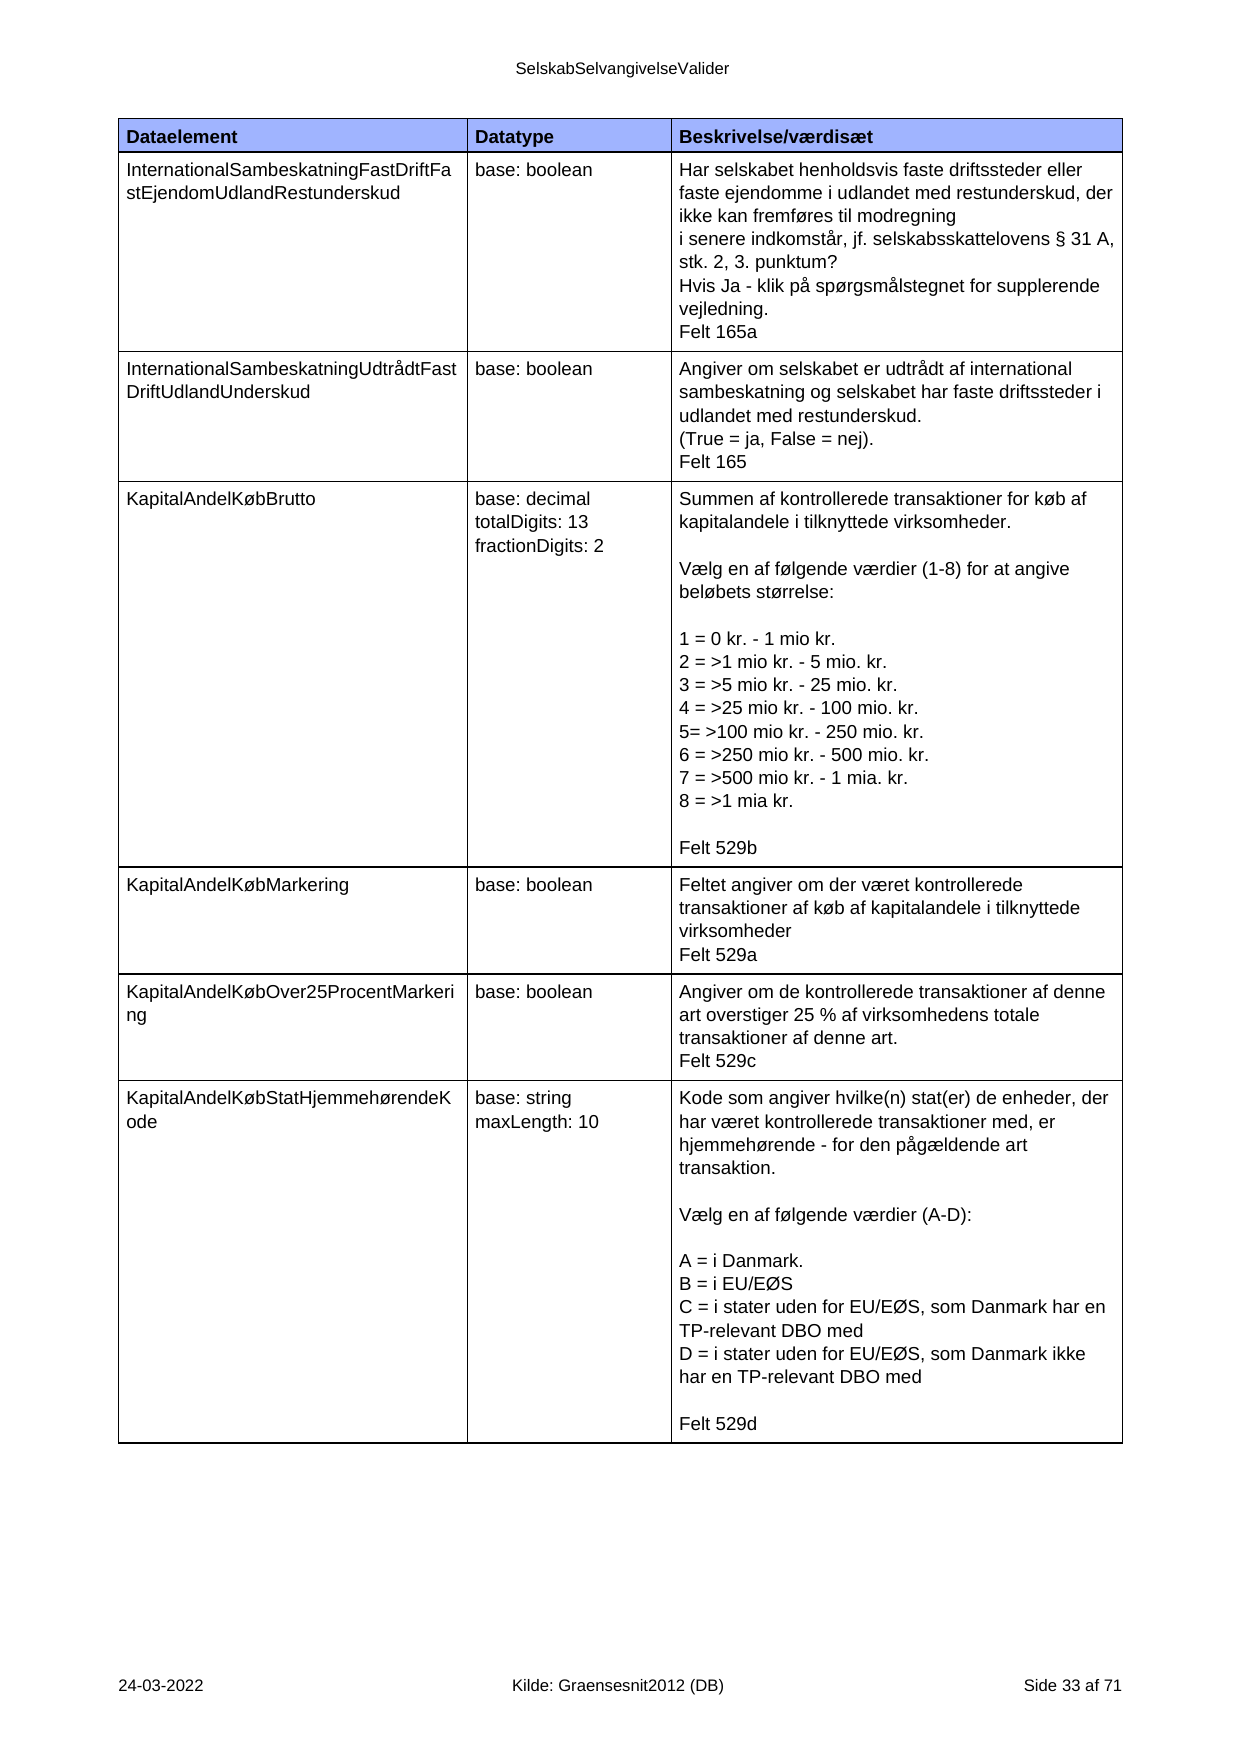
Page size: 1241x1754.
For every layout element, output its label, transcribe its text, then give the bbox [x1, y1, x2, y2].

table_cell Summen af kontrollerede transaktioner for køb af kapitalandele i tilknyttede virksomheder. Vælg en af følgende værdier (1-8) for at angive beløbets størrelse: 1 = 0 kr. - 1 mio kr. 2 = >1 mio kr. - 5 mio. kr. 3 = >5 mio kr. - 25 mio. kr. 4 = >25 mio kr. - 100 mio. kr. 5= >100 mio kr. - 250 mio. kr. 6 = >250 mio kr. - 500 mio. kr. 7 = >500 mio kr. - 1 mia. kr. 8 = >1 mia kr. Felt 529b [672, 482, 1122, 866]
table_cell base: boolean [468, 975, 671, 1080]
table_cell InternationalSambeskatningFastDriftFastEjendomUdlandRestunderskud [119, 153, 467, 351]
table_header Beskrivelse/værdisæt [672, 119, 1122, 151]
table_cell Feltet angiver om der været kontrollerede transaktioner af køb af kapitalandele i tilknyttede virksomheder Felt 529a [672, 868, 1122, 973]
table_cell base: boolean [468, 153, 671, 351]
table_cell base: boolean [468, 352, 671, 481]
table_cell Kode som angiver hvilke(n) stat(er) de enheder, der har været kontrollerede transaktioner med, er hjemmehørende - for den pågældende art transaktion. Vælg en af følgende værdier (A-D): A = i Danmark. B = i EU/EØS C = i stater uden for EU/EØS, som Danmark har en TP-relevant DBO med D = i stater uden for EU/EØS, som Danmark ikke har en TP-relevant DBO med Felt 529d [672, 1081, 1122, 1442]
table_cell Angiver om de kontrollerede transaktioner af denne art overstiger 25 % af virksomhedens totale transaktioner af denne art. Felt 529c [672, 975, 1122, 1080]
table_header Dataelement [119, 119, 467, 151]
table_cell KapitalAndelKøbStatHjemmehørendeKode [119, 1081, 467, 1442]
table_cell base: boolean [468, 868, 671, 973]
table_cell base: decimal totalDigits: 13 fractionDigits: 2 [468, 482, 671, 866]
table_cell KapitalAndelKøbMarkering [119, 868, 467, 973]
table_cell Har selskabet henholdsvis faste driftssteder eller faste ejendomme i udlandet med restunderskud, der ikke kan fremføres til modregning i senere indkomstår, jf. selskabsskattelovens § 31 A, stk. 2, 3. punktum? Hvis Ja - klik på spørgsmålstegnet for supplerende vejledning. Felt 165a [672, 153, 1122, 351]
table_cell InternationalSambeskatningUdtrådtFastDriftUdlandUnderskud [119, 352, 467, 481]
table_cell KapitalAndelKøbBrutto [119, 482, 467, 866]
table_cell KapitalAndelKøbOver25ProcentMarkering [119, 975, 467, 1080]
table_cell base: string maxLength: 10 [468, 1081, 671, 1442]
table_cell Angiver om selskabet er udtrådt af international sambeskatning og selskabet har faste driftssteder i udlandet med restunderskud. (True = ja, False = nej). Felt 165 [672, 352, 1122, 481]
table_header Datatype [468, 119, 671, 151]
